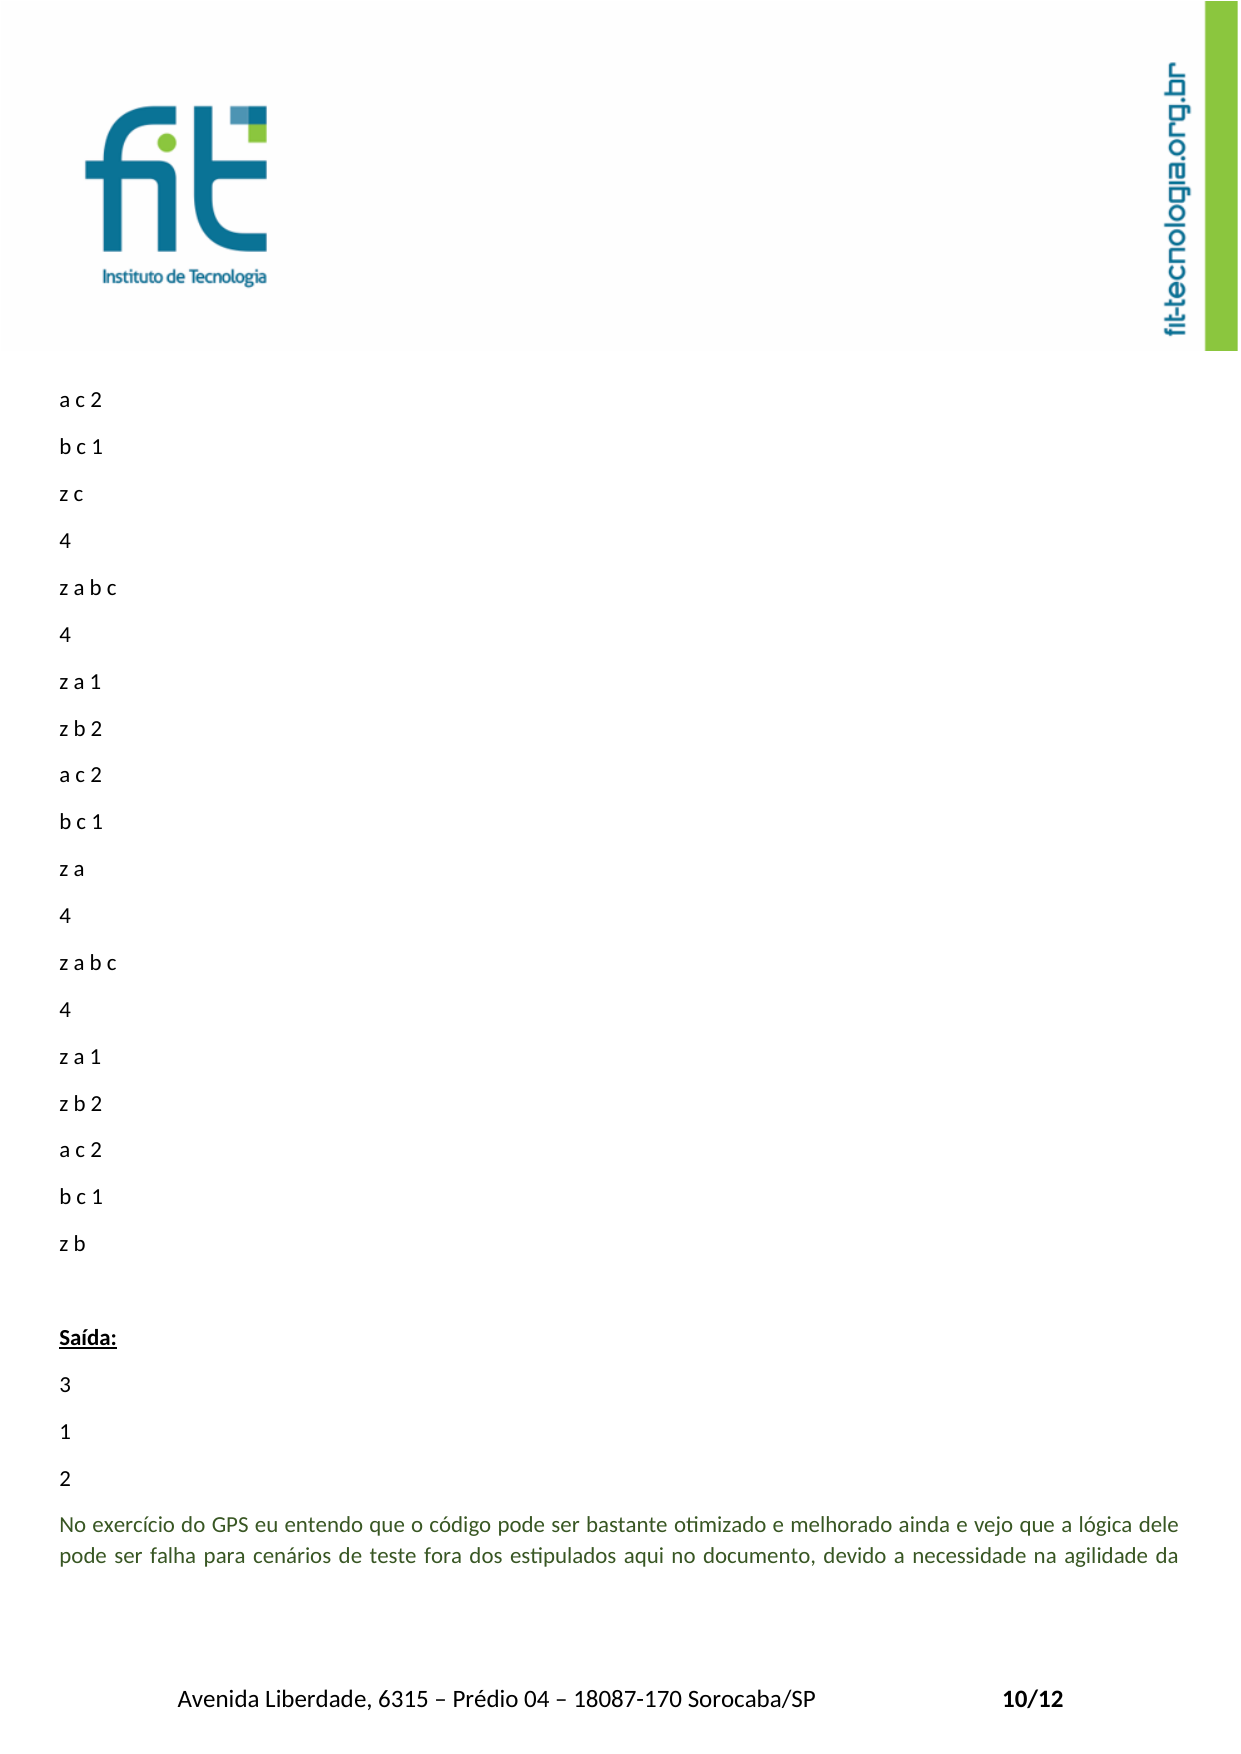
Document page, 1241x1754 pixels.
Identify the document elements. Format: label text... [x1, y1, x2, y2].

text z c [59, 479, 1181, 507]
text 1 [59, 1417, 1181, 1445]
text 3 [59, 1370, 1181, 1398]
text b c 1 [59, 807, 1181, 835]
text z a 1 [59, 667, 1181, 695]
text z b 2 [59, 714, 1181, 742]
text Saída: [59, 1323, 1181, 1351]
text 4 [59, 620, 1181, 648]
text a c 2 [59, 386, 1181, 413]
text z a [59, 854, 1181, 882]
text z b 2 [59, 1089, 1181, 1117]
text a c 2 [59, 1136, 1181, 1163]
text z a 1 [59, 1042, 1181, 1070]
text 4 [59, 526, 1181, 554]
text 2 [59, 1464, 1181, 1492]
text z b [59, 1229, 1181, 1257]
text b c 1 [59, 1182, 1181, 1210]
text b c 1 [59, 432, 1181, 460]
picture [0, 1, 1238, 351]
text 4 [59, 901, 1181, 929]
text a c 2 [59, 761, 1181, 788]
text z a b c [59, 573, 1181, 601]
text z a b c [59, 948, 1181, 976]
text 4 [59, 995, 1181, 1023]
